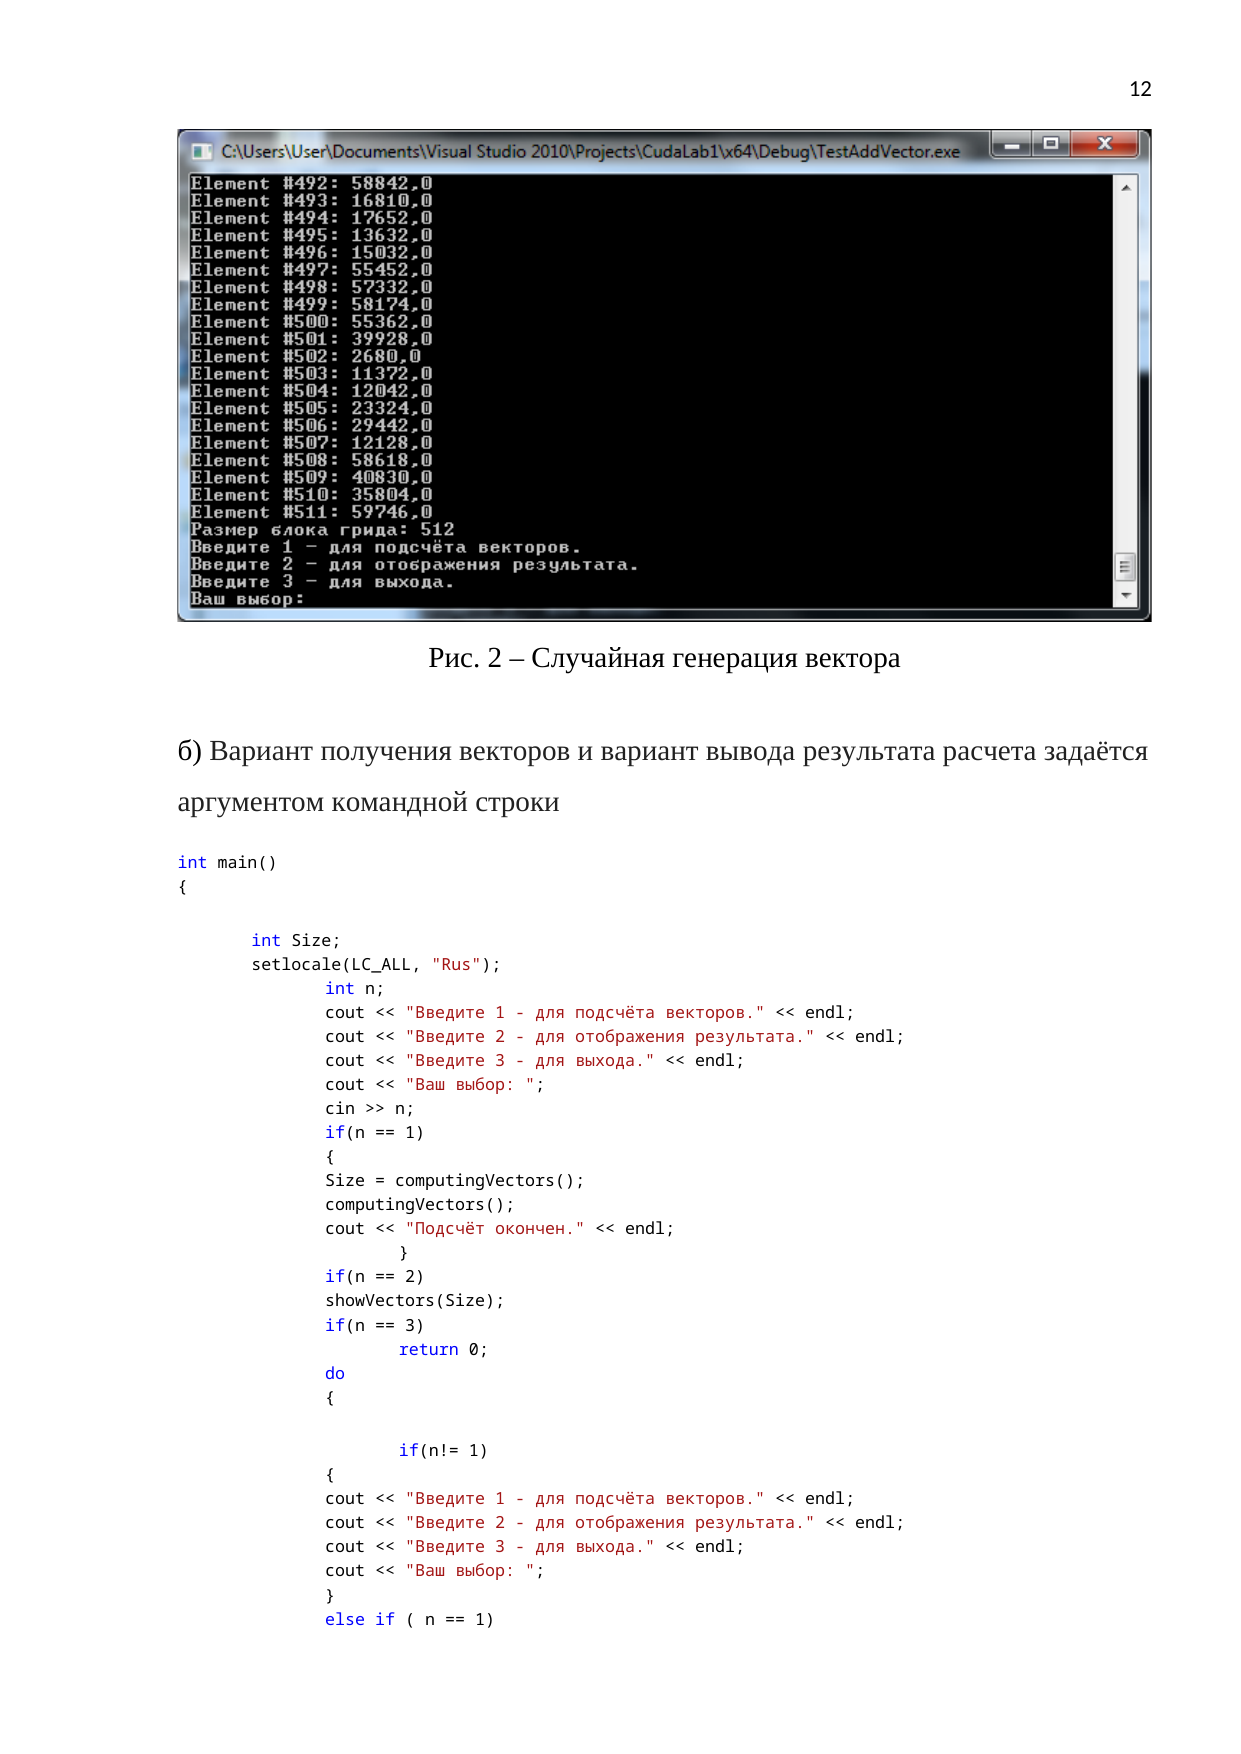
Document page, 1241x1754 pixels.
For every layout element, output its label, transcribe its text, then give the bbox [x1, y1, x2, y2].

text int main() [177, 851, 1152, 873]
text cout << "Введите 2 - для отображения результата." << endl; [177, 1024, 1152, 1047]
text setlocale(LC_ALL, "Rus"); [177, 952, 1152, 975]
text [177, 1535, 1152, 1558]
text int Size; [177, 928, 1152, 951]
text else if ( n == 1) [177, 1607, 1152, 1630]
text cin >> n; [177, 1097, 1152, 1119]
text if(n == 1) [177, 1121, 1152, 1143]
text } [177, 1583, 1152, 1606]
picture [177, 129, 1152, 622]
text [177, 1487, 1152, 1509]
text } [177, 1241, 1152, 1264]
text return 0; [177, 1337, 1152, 1360]
text { [177, 1385, 1152, 1408]
text if(n == 3) [177, 1313, 1152, 1336]
text Size = computingVectors(); [177, 1169, 1152, 1191]
text cout << "Введите 1 - для подсчёта векторов." << endl; [177, 1000, 1152, 1023]
text { [177, 1145, 1152, 1167]
text { [177, 875, 1152, 897]
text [177, 1511, 1152, 1534]
text showVectors(Size); [177, 1289, 1152, 1312]
text cout << "Введите 3 - для выхода." << endl; [177, 1048, 1152, 1071]
text int n; [177, 976, 1152, 999]
text cout << "Ваш выбор: "; [177, 1559, 1152, 1582]
text cout << "Подсчёт окончен." << endl; [177, 1217, 1152, 1239]
text computingVectors(); [177, 1193, 1152, 1216]
text if(n == 2) [177, 1265, 1152, 1288]
text if(n!= 1) [177, 1439, 1152, 1461]
text б) Вариант получения векторов и вариант вывода результата расчета задаётся аргументом командной строки [177, 733, 1152, 817]
text do [177, 1361, 1152, 1384]
text Рис. 2 – Случайная генерация вектора [177, 640, 1152, 674]
text cout << "Ваш выбор: "; [177, 1072, 1152, 1095]
text { [177, 1463, 1152, 1486]
